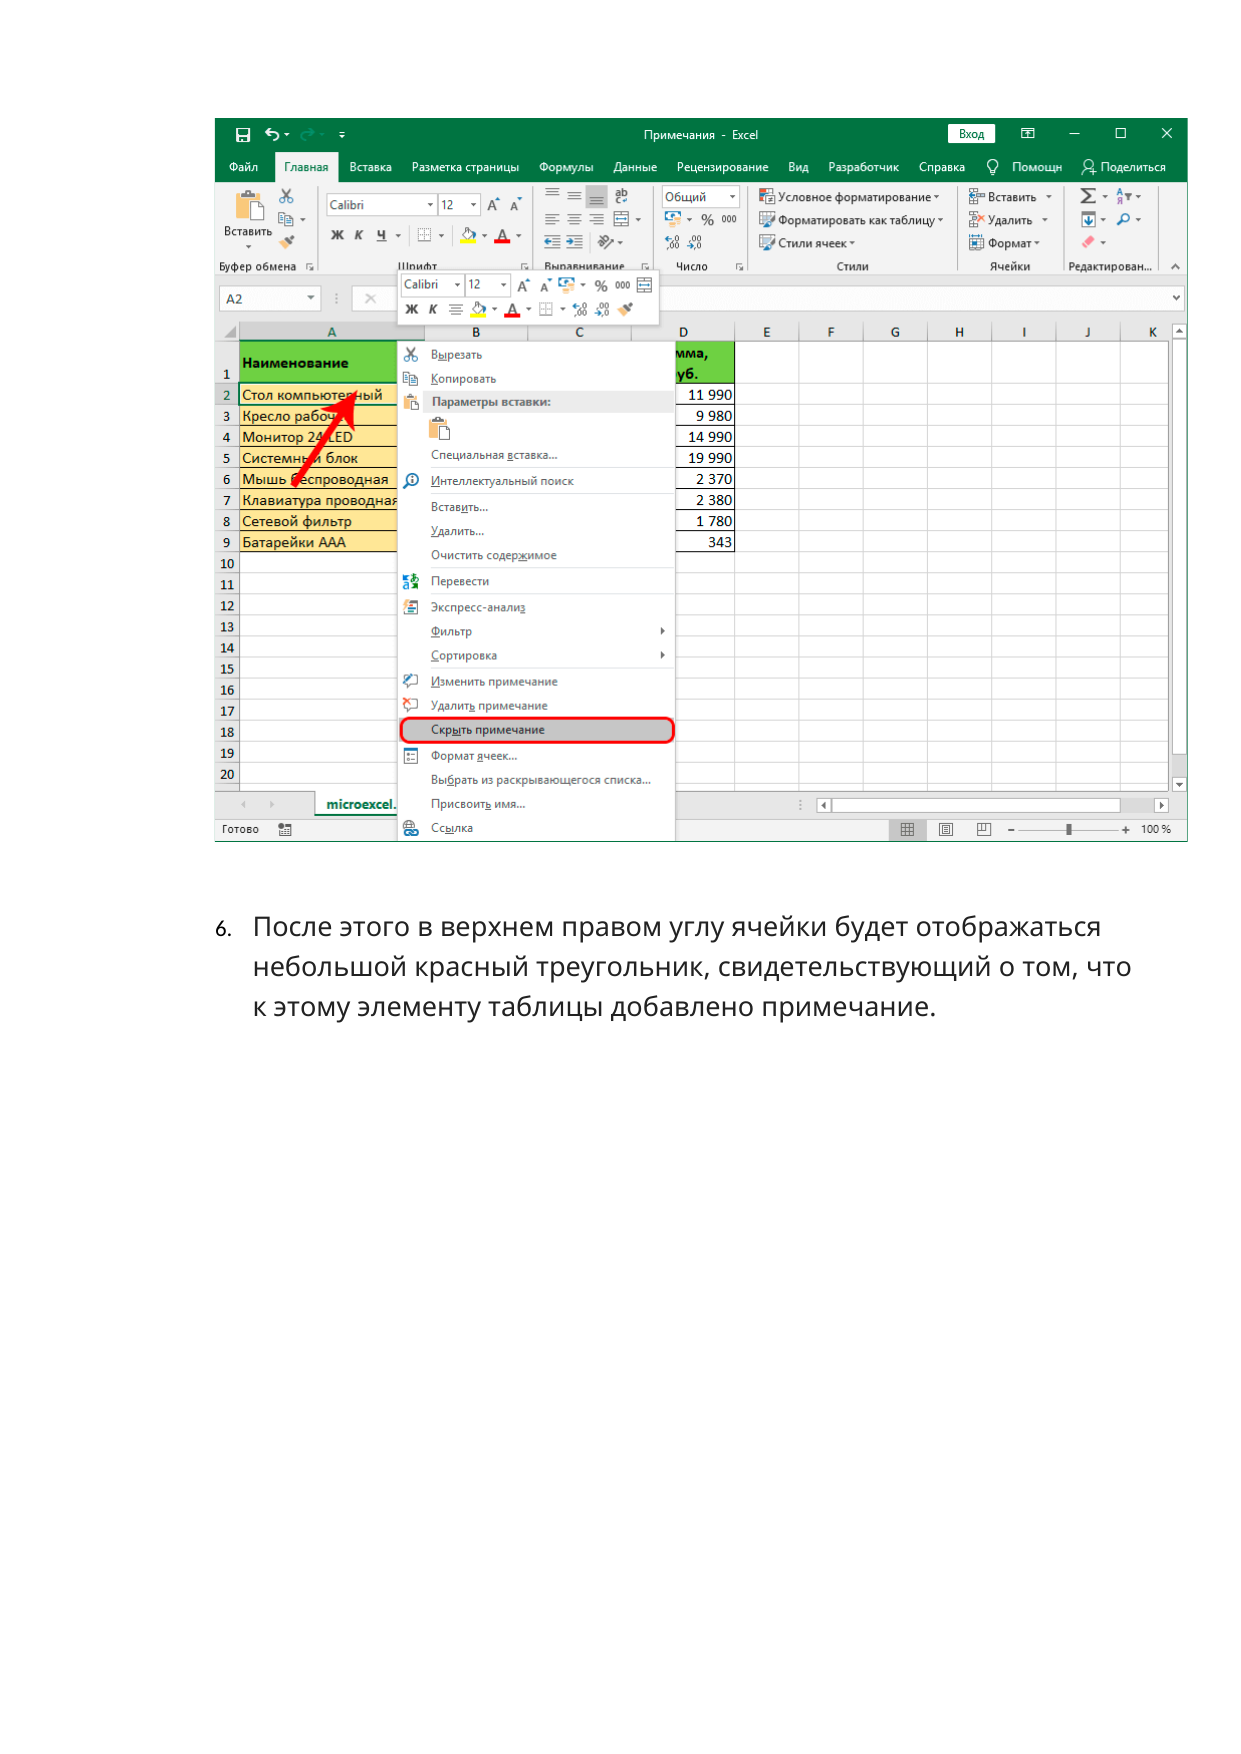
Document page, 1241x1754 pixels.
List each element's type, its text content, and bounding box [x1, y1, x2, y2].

list После этого в верхнем правом углу ячейки будет отображаться небольшой красный треугольник, свидетельствующий о том, что к этому элементу таблицы добавлено примечание. [215, 908, 1152, 1024]
picture [214, 118, 1188, 842]
